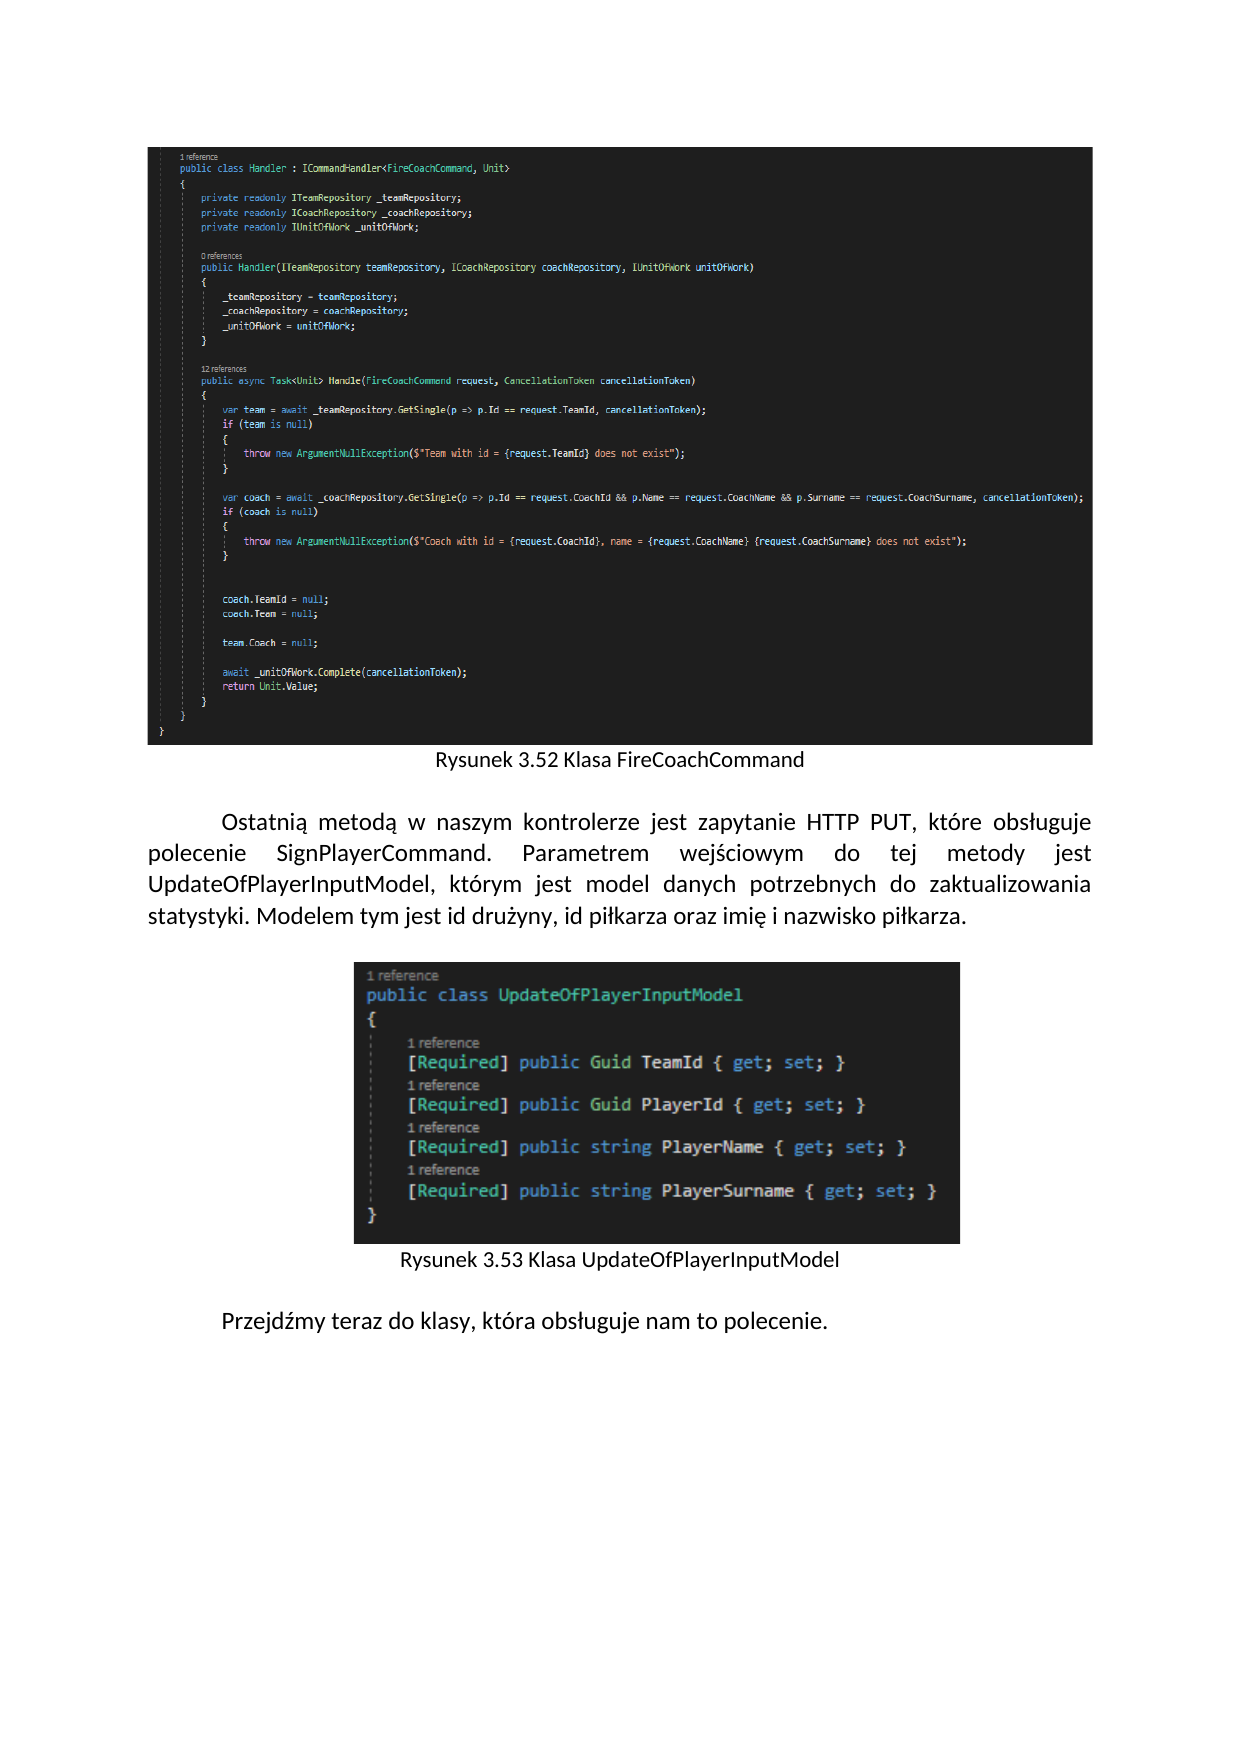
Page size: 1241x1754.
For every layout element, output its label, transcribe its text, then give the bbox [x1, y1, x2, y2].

picture [147, 147, 1093, 745]
text Rysunek 3.52 Klasa FireCoachCommand [148, 746, 1093, 774]
picture [353, 962, 961, 1244]
text Ostatnią metodą w naszym kontrolerze jest zapytanie HTTP PUT, które obsługuje polecenie SignPlayerCommand. Parametrem wejściowym do tej metody jest UpdateOfPlayerInputModel, którym jest model danych potrzebnych do zaktualizowania statystyki. Modelem tym jest id drużyny, id piłkarza oraz imię i nazwisko piłkarza. [148, 806, 1093, 930]
text Przejdźmy teraz do klasy, która obsługuje nam to polecenie. [148, 1305, 1093, 1335]
text Rysunek 3.53 Klasa UpdateOfPlayerInputModel [148, 1245, 1093, 1273]
